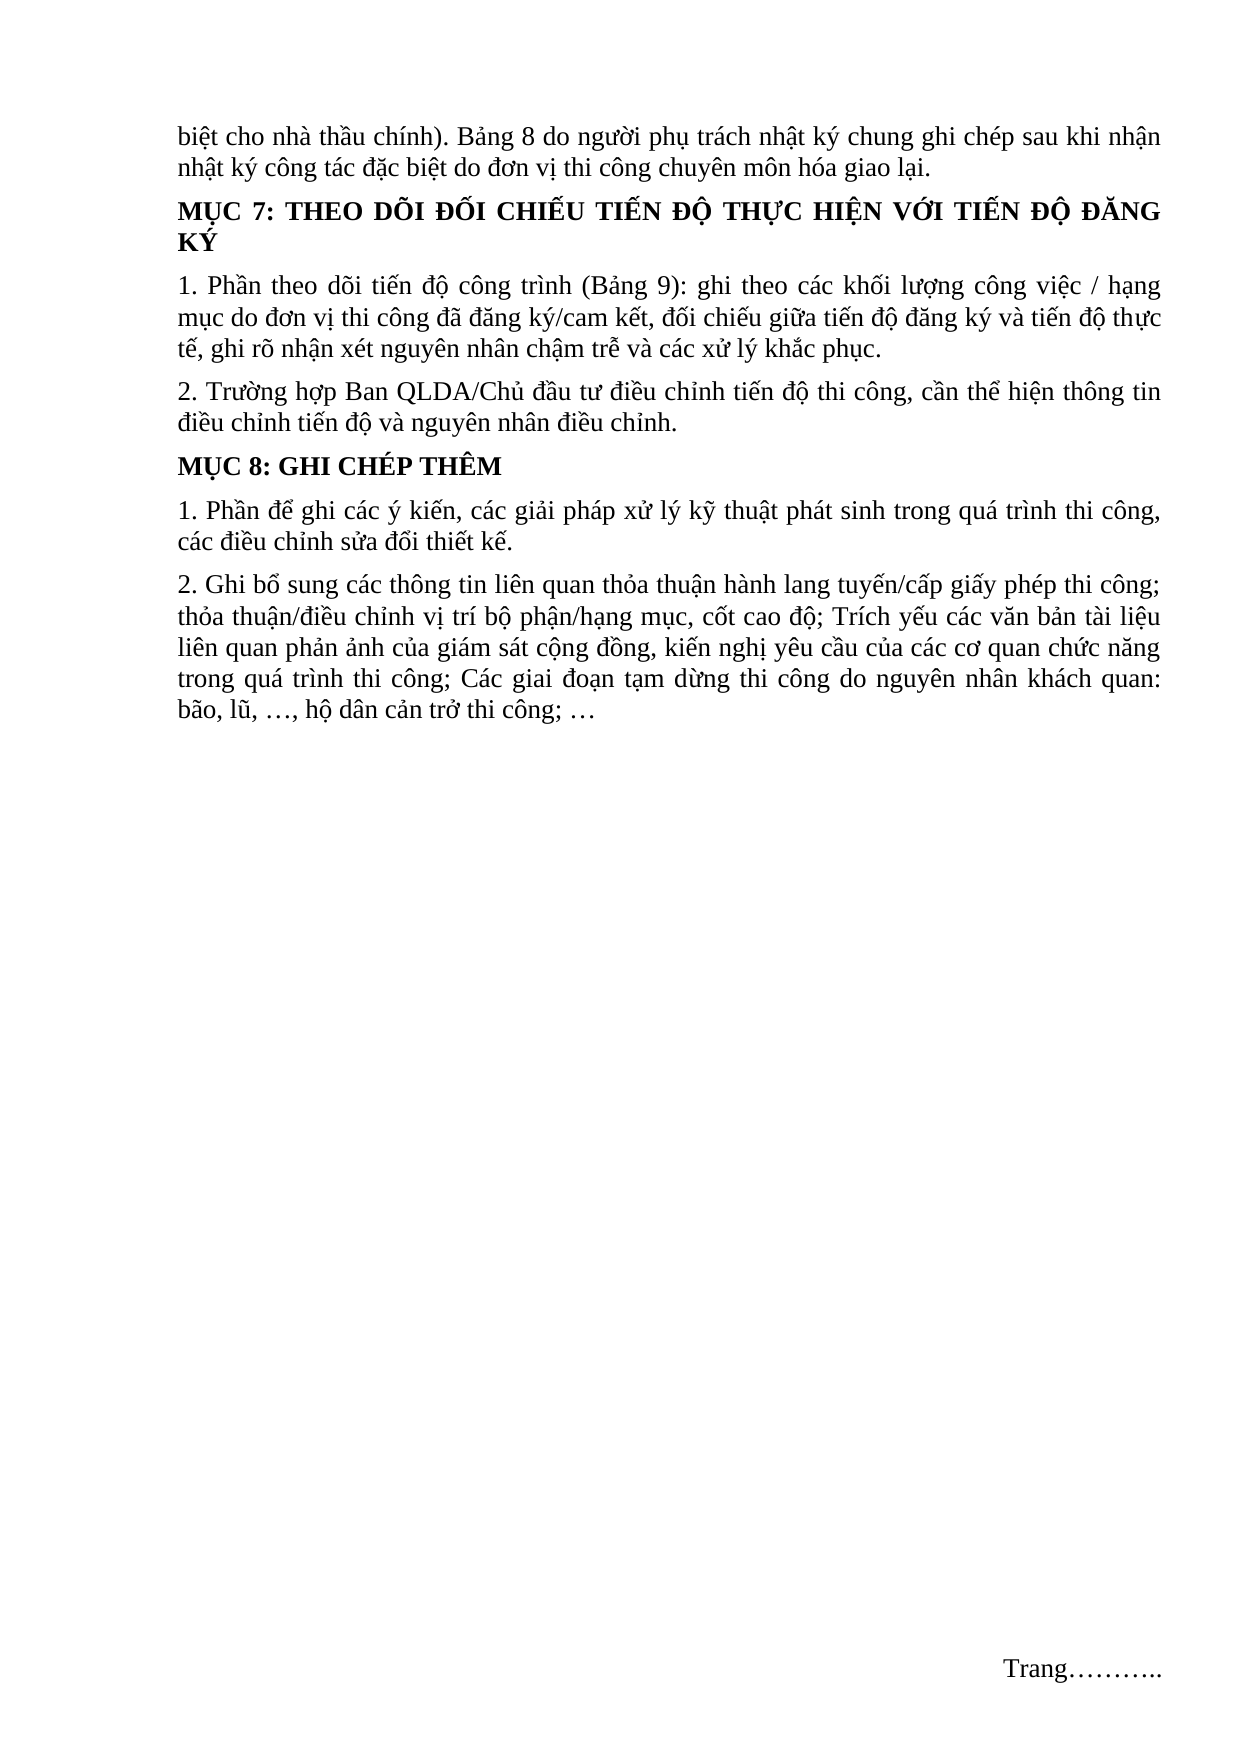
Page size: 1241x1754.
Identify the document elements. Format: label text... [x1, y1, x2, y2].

text MỤC 7: THEO DÕI ĐỐI CHIẾU TIẾN ĐỘ THỰC HIỆN VỚI TIẾN ĐỘ ĐĂNG KÝ [177, 195, 1162, 257]
text MỤC 8: GHI CHÉP THÊM [177, 450, 1162, 481]
text 2. Ghi bổ sung các thông tin liên quan thỏa thuận hành lang tuyến/cấp giấy phép thi công; thỏa thuận/điều chỉnh vị trí bộ phận/hạng mục, cốt cao độ; Trích yếu các văn bản tài liệu liên quan phản ảnh của giám sát cộng đồng, kiến nghị yêu cầu của các cơ quan chức năng trong quá trình thi công; Các giai đoạn tạm dừng thi công do nguyên nhân khách quan: bão, lũ, …, hộ dân cản trở thi công; … [177, 569, 1162, 724]
text 1. Phần để ghi các ý kiến, các giải pháp xử lý kỹ thuật phát sinh trong quá trình thi công, các điều chỉnh sửa đổi thiết kế. [177, 494, 1162, 556]
text 1. Phần theo dõi tiến độ công trình (Bảng 9): ghi theo các khối lượng công việc / hạng mục do đơn vị thi công đã đăng ký/cam kết, đối chiếu giữa tiến độ đăng ký và tiến độ thực tế, ghi rõ nhận xét nguyên nhân chậm trễ và các xử lý khắc phục. [177, 269, 1162, 363]
text 2. Trường hợp Ban QLDA/Chủ đầu tư điều chỉnh tiến độ thi công, cần thể hiện thông tin điều chỉnh tiến độ và nguyên nhân điều chỉnh. [177, 375, 1162, 438]
